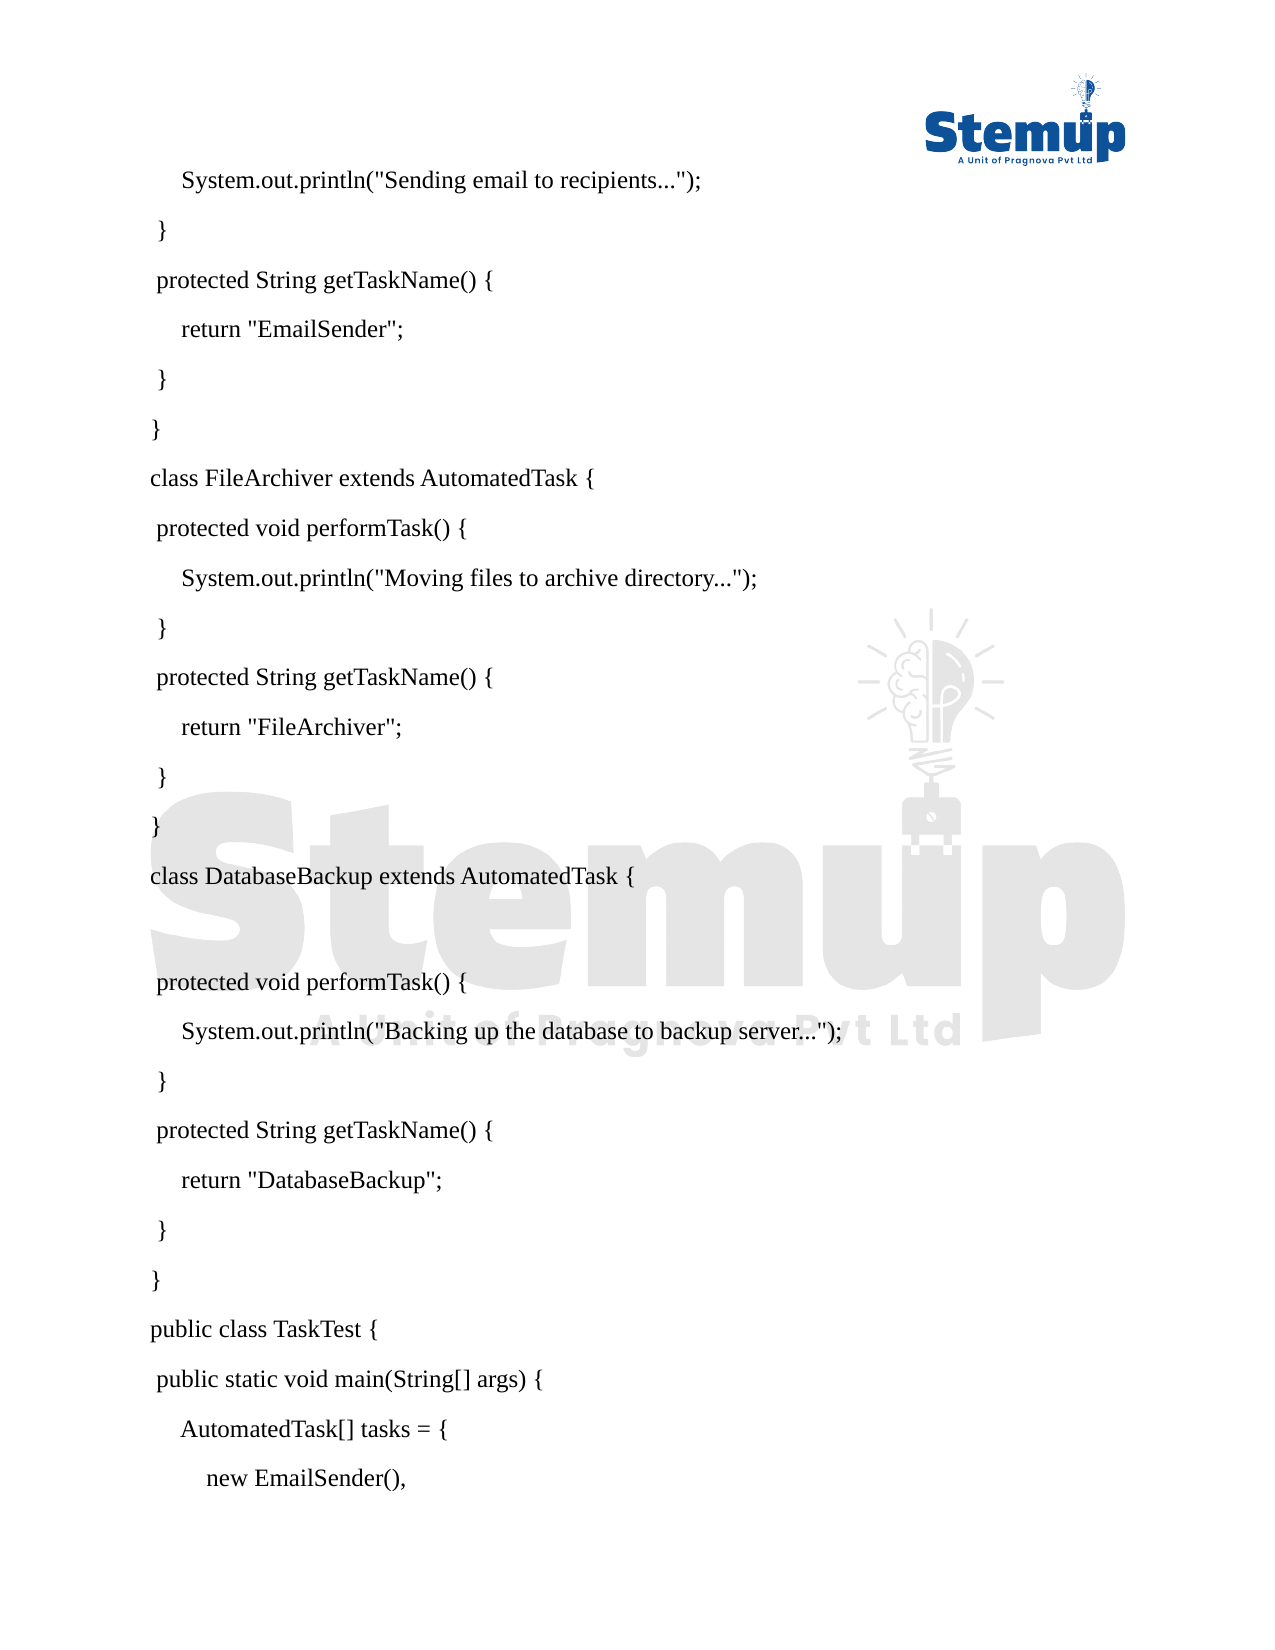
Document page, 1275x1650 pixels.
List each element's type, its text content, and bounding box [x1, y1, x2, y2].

text public static void main(String[] args) { [150, 1364, 1125, 1393]
text } [150, 1215, 1125, 1244]
text } [150, 811, 1125, 840]
text protected String getTaskName() { [150, 265, 1125, 293]
text } [150, 762, 1125, 790]
text protected void performTask() { [150, 513, 1125, 542]
text AutomatedTask[] tasks = { [150, 1414, 1125, 1442]
text System.out.println("Backing up the database to backup server..."); [150, 1016, 1125, 1045]
text } [150, 1265, 1125, 1293]
text new EmailSender(), [150, 1463, 1125, 1492]
text } [150, 613, 1125, 641]
text } [150, 215, 1125, 244]
text class FileArchiver extends AutomatedTask { [150, 463, 1125, 492]
text System.out.println("Moving files to archive directory..."); [150, 563, 1125, 592]
text return "FileArchiver"; [150, 712, 1125, 741]
text } [150, 364, 1125, 393]
text System.out.println("Sending email to recipients..."); [150, 165, 1125, 194]
text return "DatabaseBackup"; [150, 1165, 1125, 1194]
text protected String getTaskName() { [150, 1116, 1125, 1144]
text public class TaskTest { [150, 1314, 1125, 1343]
text protected String getTaskName() { [150, 662, 1125, 691]
picture [925, 73, 1125, 166]
text } [150, 1066, 1125, 1095]
text protected void performTask() { [150, 967, 1125, 995]
text return "EmailSender"; [150, 314, 1125, 343]
text class DatabaseBackup extends AutomatedTask { [150, 861, 1125, 890]
text } [150, 414, 1125, 443]
